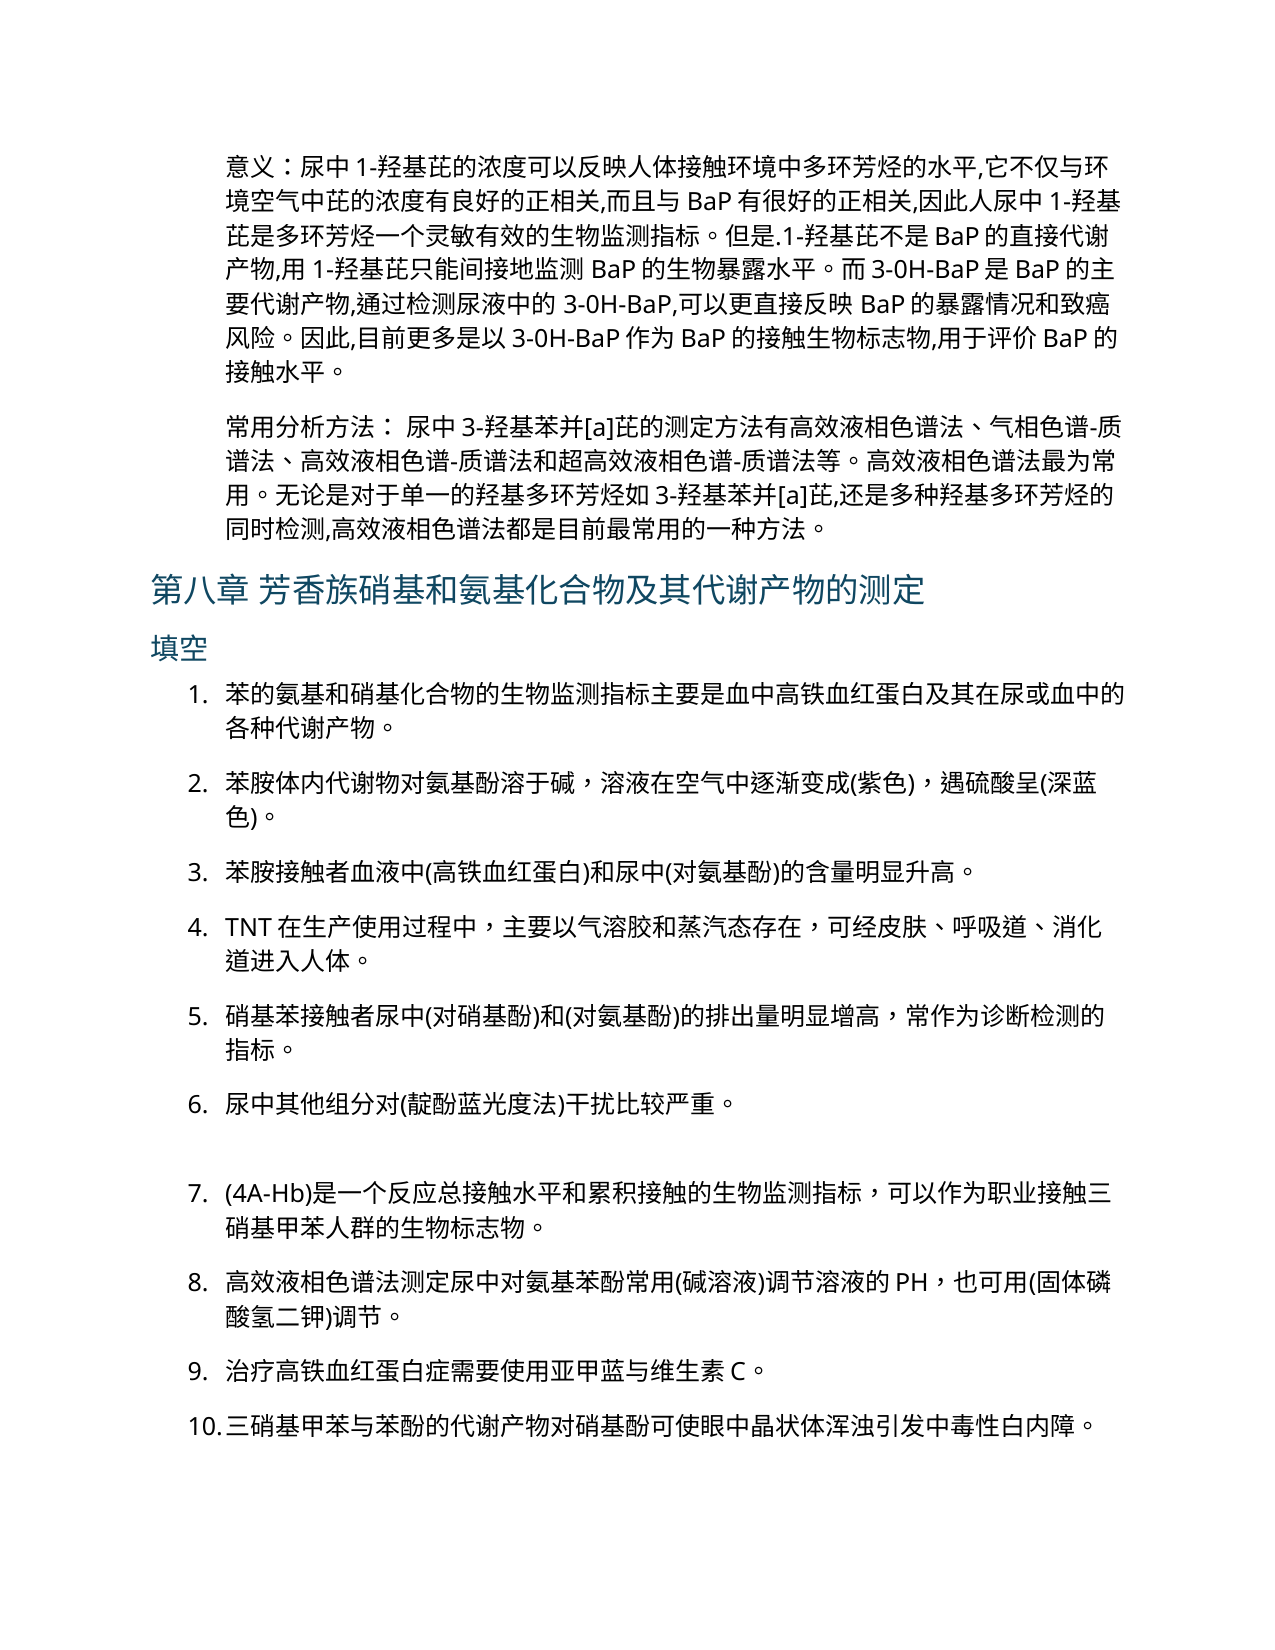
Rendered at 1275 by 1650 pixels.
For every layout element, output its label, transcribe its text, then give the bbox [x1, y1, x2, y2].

list (4A-Hb)是一个反应总接触水平和累积接触的生物监测指标，可以作为职业接触三硝基甲苯人群的生物标志物。 [187, 1176, 1125, 1244]
list 硝基苯接触者尿中(对硝基酚)和(对氨基酚)的排出量明显增高，常作为诊断检测的指标。 [187, 998, 1125, 1066]
list 三硝基甲苯与苯酚的代谢产物对硝基酚可使眼中晶状体浑浊引发中毒性白内障。 [187, 1409, 1125, 1443]
list 高效液相色谱法测定尿中对氨基苯酚常用(碱溶液)调节溶液的PH，也可用(固体磷酸氢二钾)调节。 [187, 1265, 1125, 1333]
list 苯的氨基和硝基化合物的生物监测指标主要是血中高铁血红蛋白及其在尿或血中的各种代谢产物。 [187, 676, 1125, 744]
list 常用分析方法： 尿中3-羟基苯并[a]芘的测定方法有高效液相色谱法、气相色谱-质谱法、高效液相色谱-质谱法和超高效液相色谱-质谱法等。高效液相色谱法最为常用。无论是对于单一的羟基多环芳烃如3-羟基苯并[a]芘,还是多种羟基多环芳烃的同时检测,高效液相色谱法都是目前最常用的一种方法。 [187, 409, 1125, 546]
list 苯胺体内代谢物对氨基酚溶于碱，溶液在空气中逐渐变成(紫色)，遇硫酸呈(深蓝色)。 [187, 765, 1125, 833]
list 尿中其他组分对(靛酚蓝光度法)干扰比较严重。 [187, 1087, 1125, 1155]
list 意义：尿中1-羟基芘的浓度可以反映人体接触环境中多环芳烃的水平,它不仅与环境空气中芘的浓度有良好的正相关,而且与BaP有很好的正相关,因此人尿中1-羟基芘是多环芳烃一个灵敏有效的生物监测指标。但是.1-羟基芘不是BaP的直接代谢产物,用1-羟基芘只能间接地监测 BaP的生物暴露水平。而3-0H-BaP是BaP的主要代谢产物,通过检测尿液中的 3-0H-BaP,可以更直接反映 BaP的暴露情况和致癌风险。因此,目前更多是以3-0H-BaP作为BaP的接触生物标志物,用于评价BaP的接触水平。 [187, 150, 1125, 388]
list 苯胺接触者血液中(高铁血红蛋白)和尿中(对氨基酚)的含量明显升高。 [187, 854, 1125, 888]
subtitle 第八章 芳香族硝基和氨基化合物及其代谢产物的测定 [150, 566, 1125, 612]
subtitle 填空 [150, 628, 1125, 668]
list 治疗高铁血红蛋白症需要使用亚甲蓝与维生素C。 [187, 1354, 1125, 1388]
list TNT在生产使用过程中，主要以气溶胶和蒸汽态存在，可经皮肤、呼吸道、消化道进入人体。 [187, 909, 1125, 977]
